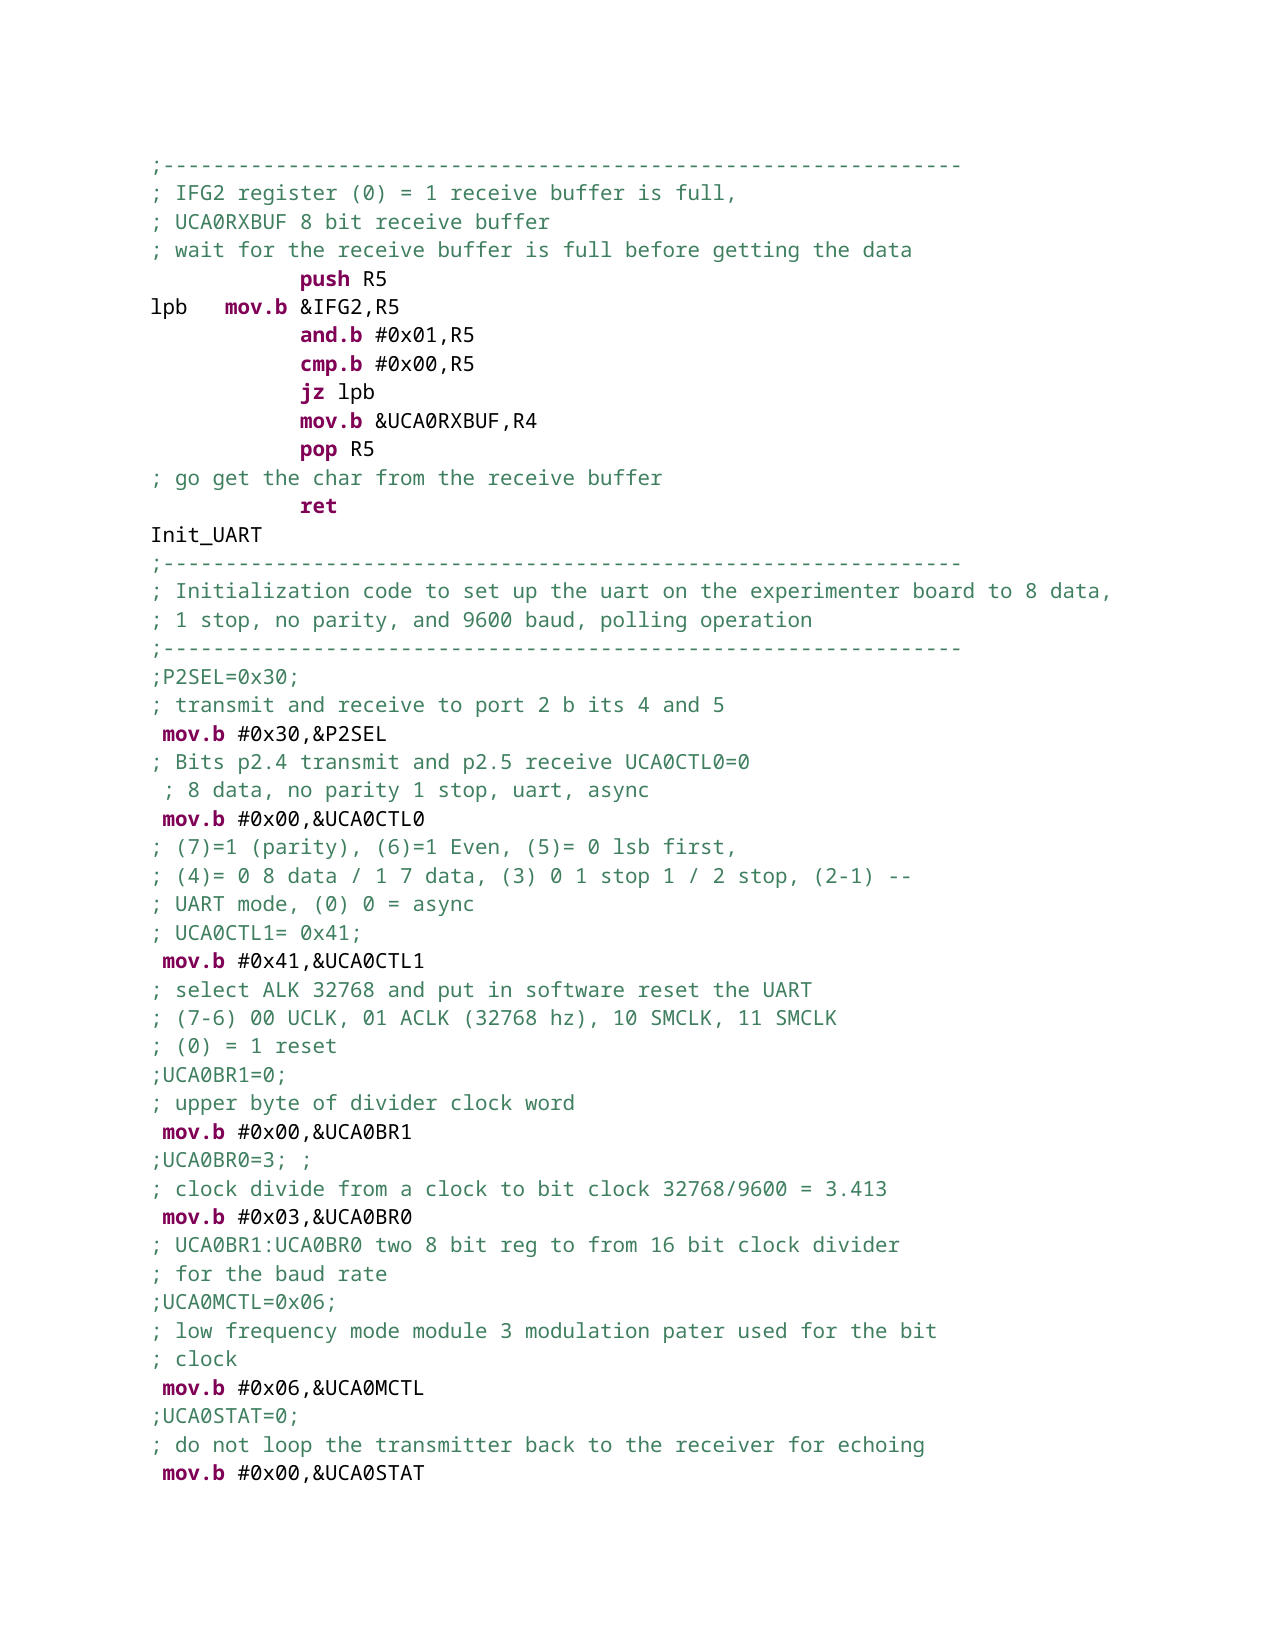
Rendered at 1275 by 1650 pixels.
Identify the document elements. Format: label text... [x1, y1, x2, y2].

text ; Initialization code to set up the uart on the experimenter board to 8 data, [150, 577, 1125, 605]
text ; 8 data, no parity 1 stop, uart, async [150, 776, 1125, 804]
text ; (0) = 1 reset [150, 1032, 1125, 1060]
text push R5 [150, 264, 1125, 292]
text ; do not loop the transmitter back to the receiver for echoing [150, 1430, 1125, 1458]
text ; clock divide from a clock to bit clock 32768/9600 = 3.413 [150, 1174, 1125, 1202]
text ret [150, 491, 1125, 520]
text cmp.b #0x00,R5 [150, 349, 1125, 377]
text ; upper byte of divider clock word [150, 1088, 1125, 1117]
text lpb mov.b &IFG2,R5 [150, 292, 1125, 321]
text ;UCA0STAT=0; [150, 1401, 1125, 1430]
text ; for the baud rate [150, 1259, 1125, 1287]
text Init_UART [150, 520, 1125, 548]
text mov.b #0x00,&UCA0STAT [150, 1458, 1125, 1487]
text ; UART mode, (0) 0 = async [150, 889, 1125, 918]
text mov.b #0x00,&UCA0BR1 [150, 1117, 1125, 1145]
text ; low frequency mode module 3 modulation pater used for the bit [150, 1316, 1125, 1344]
text ; Bits p2.4 transmit and p2.5 receive UCA0CTL0=0 [150, 747, 1125, 776]
text mov.b #0x03,&UCA0BR0 [150, 1202, 1125, 1231]
text mov.b #0x06,&UCA0MCTL [150, 1373, 1125, 1401]
text ;UCA0MCTL=0x06; [150, 1287, 1125, 1316]
text jz lpb [150, 377, 1125, 406]
text and.b #0x01,R5 [150, 321, 1125, 349]
text mov.b #0x41,&UCA0CTL1 [150, 946, 1125, 975]
text ;UCA0BR0=3; ; [150, 1145, 1125, 1174]
text ; wait for the receive buffer is full before getting the data [150, 235, 1125, 264]
text ; go get the char from the receive buffer [150, 463, 1125, 491]
text ; select ALK 32768 and put in software reset the UART [150, 975, 1125, 1003]
text pop R5 [150, 434, 1125, 463]
text ; UCA0RXBUF 8 bit receive buffer [150, 207, 1125, 235]
text mov.b #0x30,&P2SEL [150, 719, 1125, 747]
text ; (7-6) 00 UCLK, 01 ACLK (32768 hz), 10 SMCLK, 11 SMCLK [150, 1003, 1125, 1032]
text ; UCA0CTL1= 0x41; [150, 918, 1125, 946]
text ; IFG2 register (0) = 1 receive buffer is full, [150, 178, 1125, 207]
text ;P2SEL=0x30; [150, 662, 1125, 690]
text mov.b &UCA0RXBUF,R4 [150, 406, 1125, 434]
text ;---------------------------------------------------------------- [150, 548, 1125, 577]
text ; (4)= 0 8 data / 1 7 data, (3) 0 1 stop 1 / 2 stop, (2-1) -- [150, 861, 1125, 889]
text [150, 150, 1125, 178]
text ; (7)=1 (parity), (6)=1 Even, (5)= 0 lsb first, [150, 832, 1125, 861]
text ; clock [150, 1344, 1125, 1373]
text ; UCA0BR1:UCA0BR0 two 8 bit reg to from 16 bit clock divider [150, 1231, 1125, 1259]
text ; 1 stop, no parity, and 9600 baud, polling operation [150, 605, 1125, 633]
text ;---------------------------------------------------------------- [150, 633, 1125, 662]
text ;UCA0BR1=0; [150, 1060, 1125, 1088]
text ; transmit and receive to port 2 b its 4 and 5 [150, 690, 1125, 719]
text mov.b #0x00,&UCA0CTL0 [150, 804, 1125, 832]
